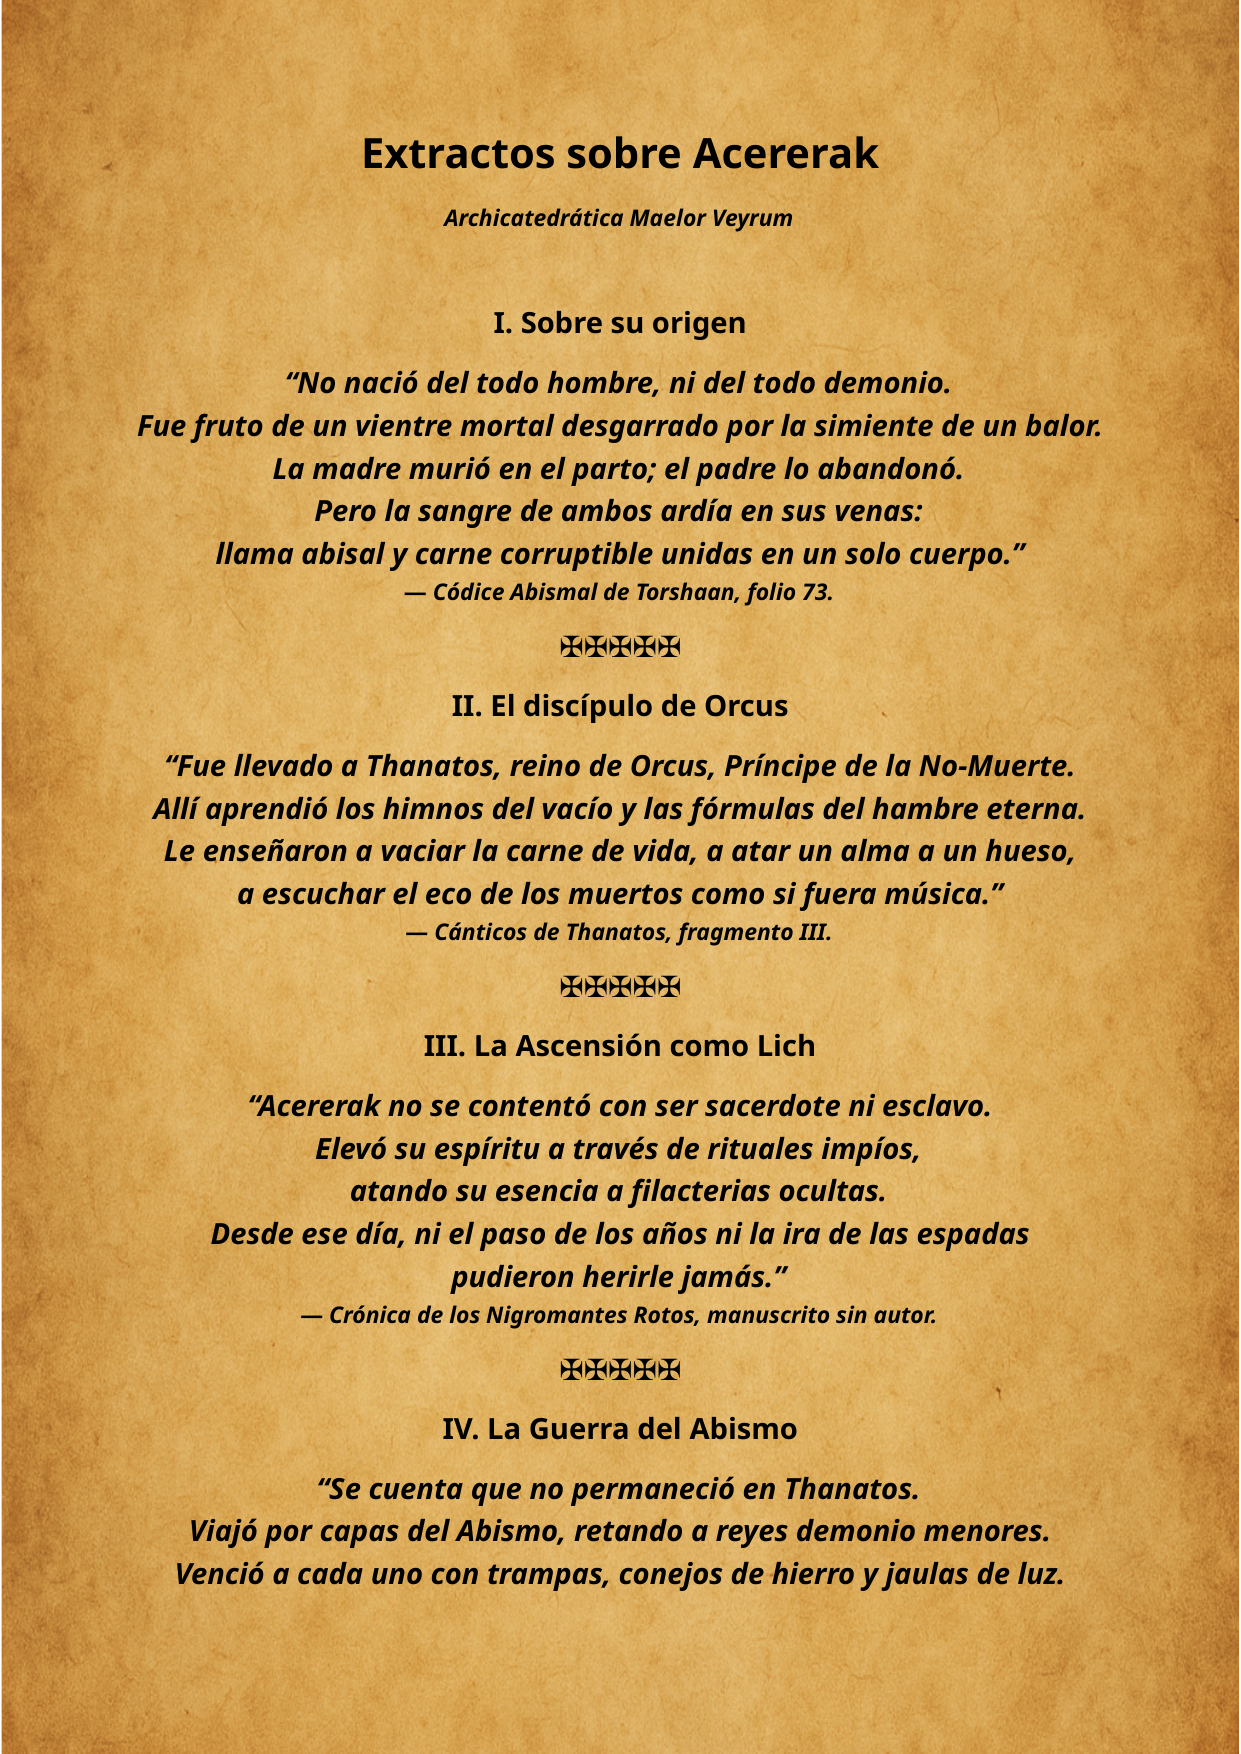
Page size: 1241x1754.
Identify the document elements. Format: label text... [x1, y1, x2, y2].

text Extractos sobre Acererak [124, 124, 1116, 181]
text ✠✠✠✠✠ [124, 966, 1116, 1006]
text I. Sobre su origen [124, 303, 1116, 342]
text ✠✠✠✠✠ [124, 626, 1116, 666]
picture [1, 0, 1239, 1754]
text “Acererak no se contentó con ser sacerdote ni esclavo. Elevó su espíritu a través de rituales impíos, atando su esencia a filacterias ocultas. Desde ese día, ni el paso de los años ni la ira de las espadas pudieron herirle jamás.” — Crónica de los Nigromantes Rotos, manuscrito sin autor. [124, 1085, 1116, 1330]
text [124, 1468, 1116, 1593]
text II. El discípulo de Orcus [124, 686, 1116, 725]
text III. La Ascensión como Lich [124, 1026, 1116, 1065]
text “No nació del todo hombre, ni del todo demonio. Fue fruto de un vientre mortal desgarrado por la simiente de un balor. La madre murió en el parto; el padre lo abandonó. Pero la sangre de ambos ardía en sus venas: llama abisal y carne corruptible unidas en un solo cuerpo.” — Códice Abismal de Torshaan, folio 73. [124, 362, 1116, 607]
text “Fue llevado a Thanatos, reino de Orcus, Príncipe de la No-Muerte. Allí aprendió los himnos del vacío y las fórmulas del hambre eterna. Le enseñaron a vaciar la carne de vida, a atar un alma a un hueso, a escuchar el eco de los muertos como si fuera música.” — Cánticos de Thanatos, fragmento III. [124, 745, 1116, 947]
text ✠✠✠✠✠ [124, 1349, 1116, 1389]
text IV. La Guerra del Abismo [124, 1408, 1116, 1448]
text Archicatedrática Maelor Veyrum [124, 202, 1116, 233]
